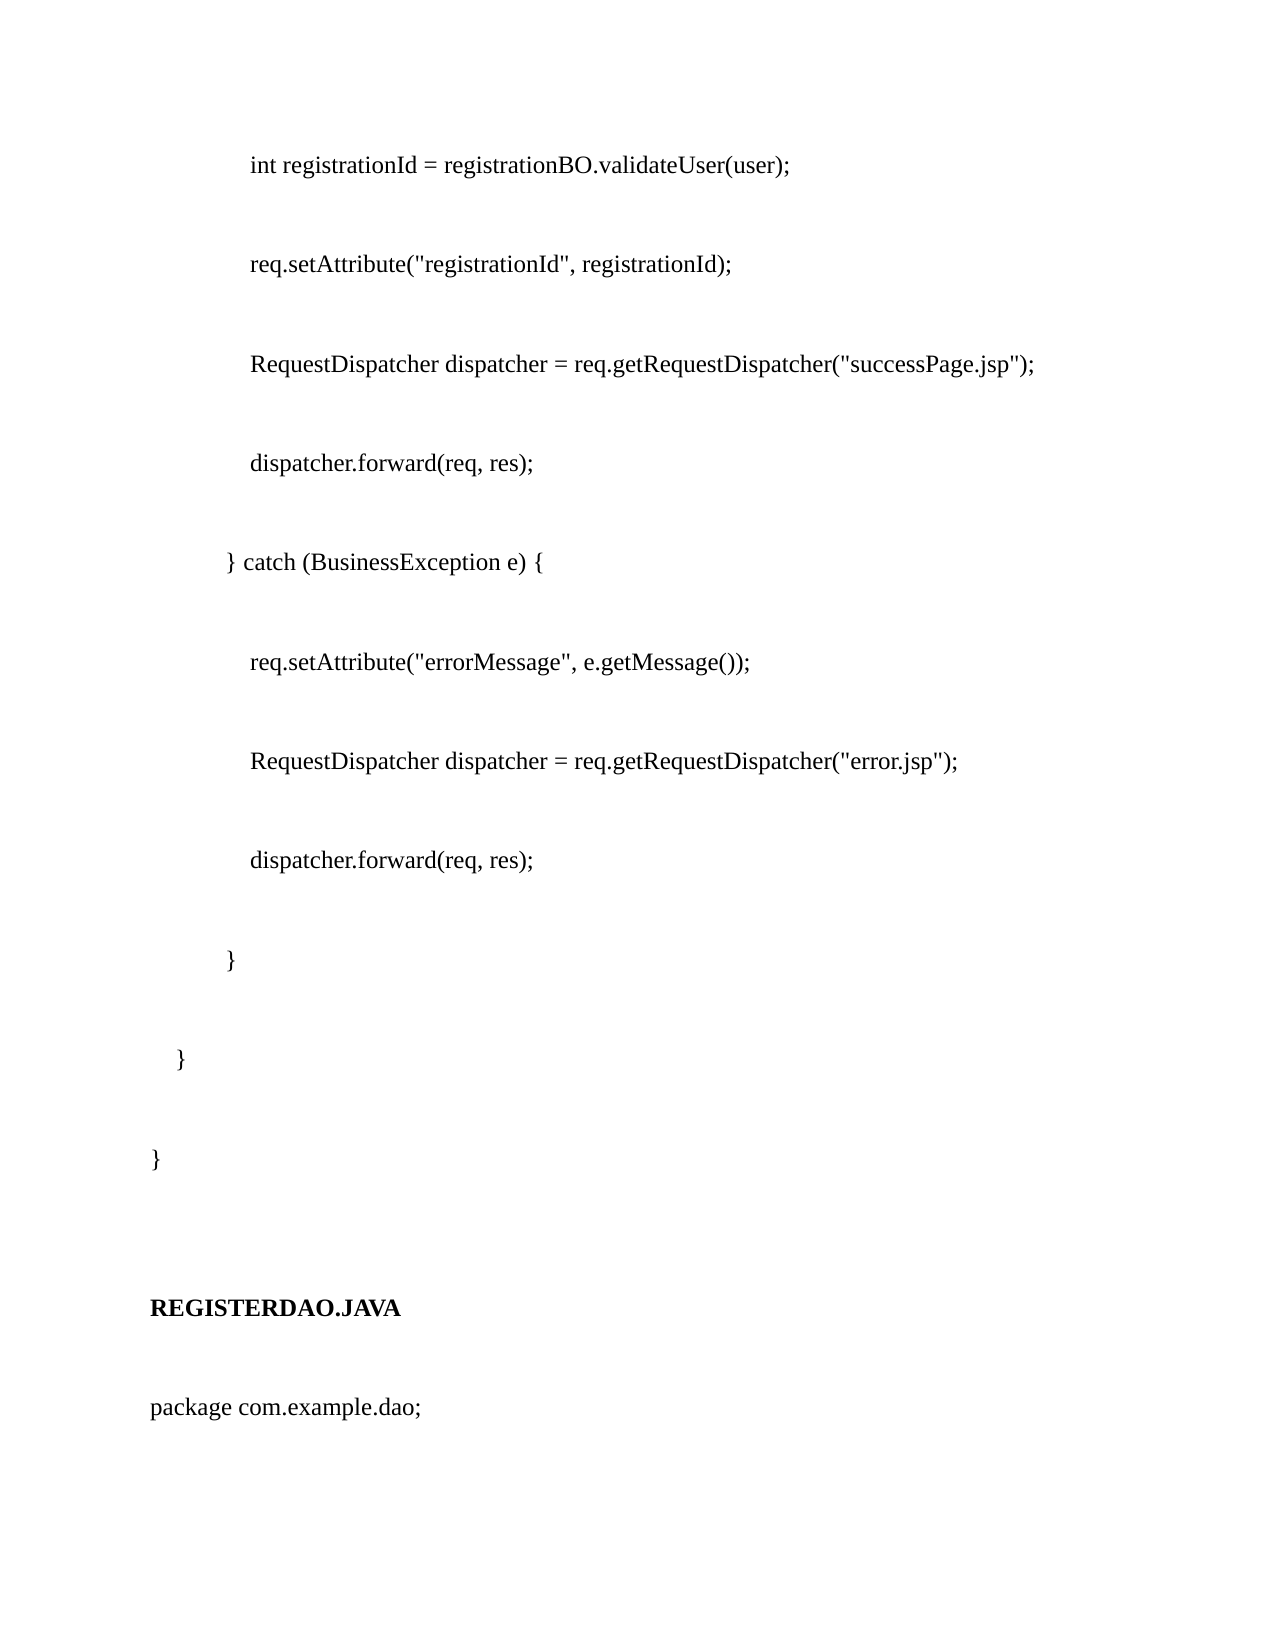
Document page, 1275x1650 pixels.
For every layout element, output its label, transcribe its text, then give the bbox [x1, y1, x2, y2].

text } [150, 1144, 1125, 1172]
text package com.example.dao; [150, 1392, 1125, 1421]
text req.setAttribute("registrationId", registrationId); [150, 249, 1125, 278]
text } catch (BusinessException e) { [150, 547, 1125, 576]
text } [150, 1044, 1125, 1073]
text dispatcher.forward(req, res); [150, 846, 1125, 874]
text RequestDispatcher dispatcher = req.getRequestDispatcher("successPage.jsp"); [150, 349, 1125, 377]
text RequestDispatcher dispatcher = req.getRequestDispatcher("error.jsp"); [150, 746, 1125, 775]
text } [150, 945, 1125, 974]
text int registrationId = registrationBO.validateUser(user); [150, 150, 1125, 179]
text REGISTERDAO.JAVA [150, 1293, 1125, 1322]
text dispatcher.forward(req, res); [150, 448, 1125, 477]
text req.setAttribute("errorMessage", e.getMessage()); [150, 647, 1125, 676]
